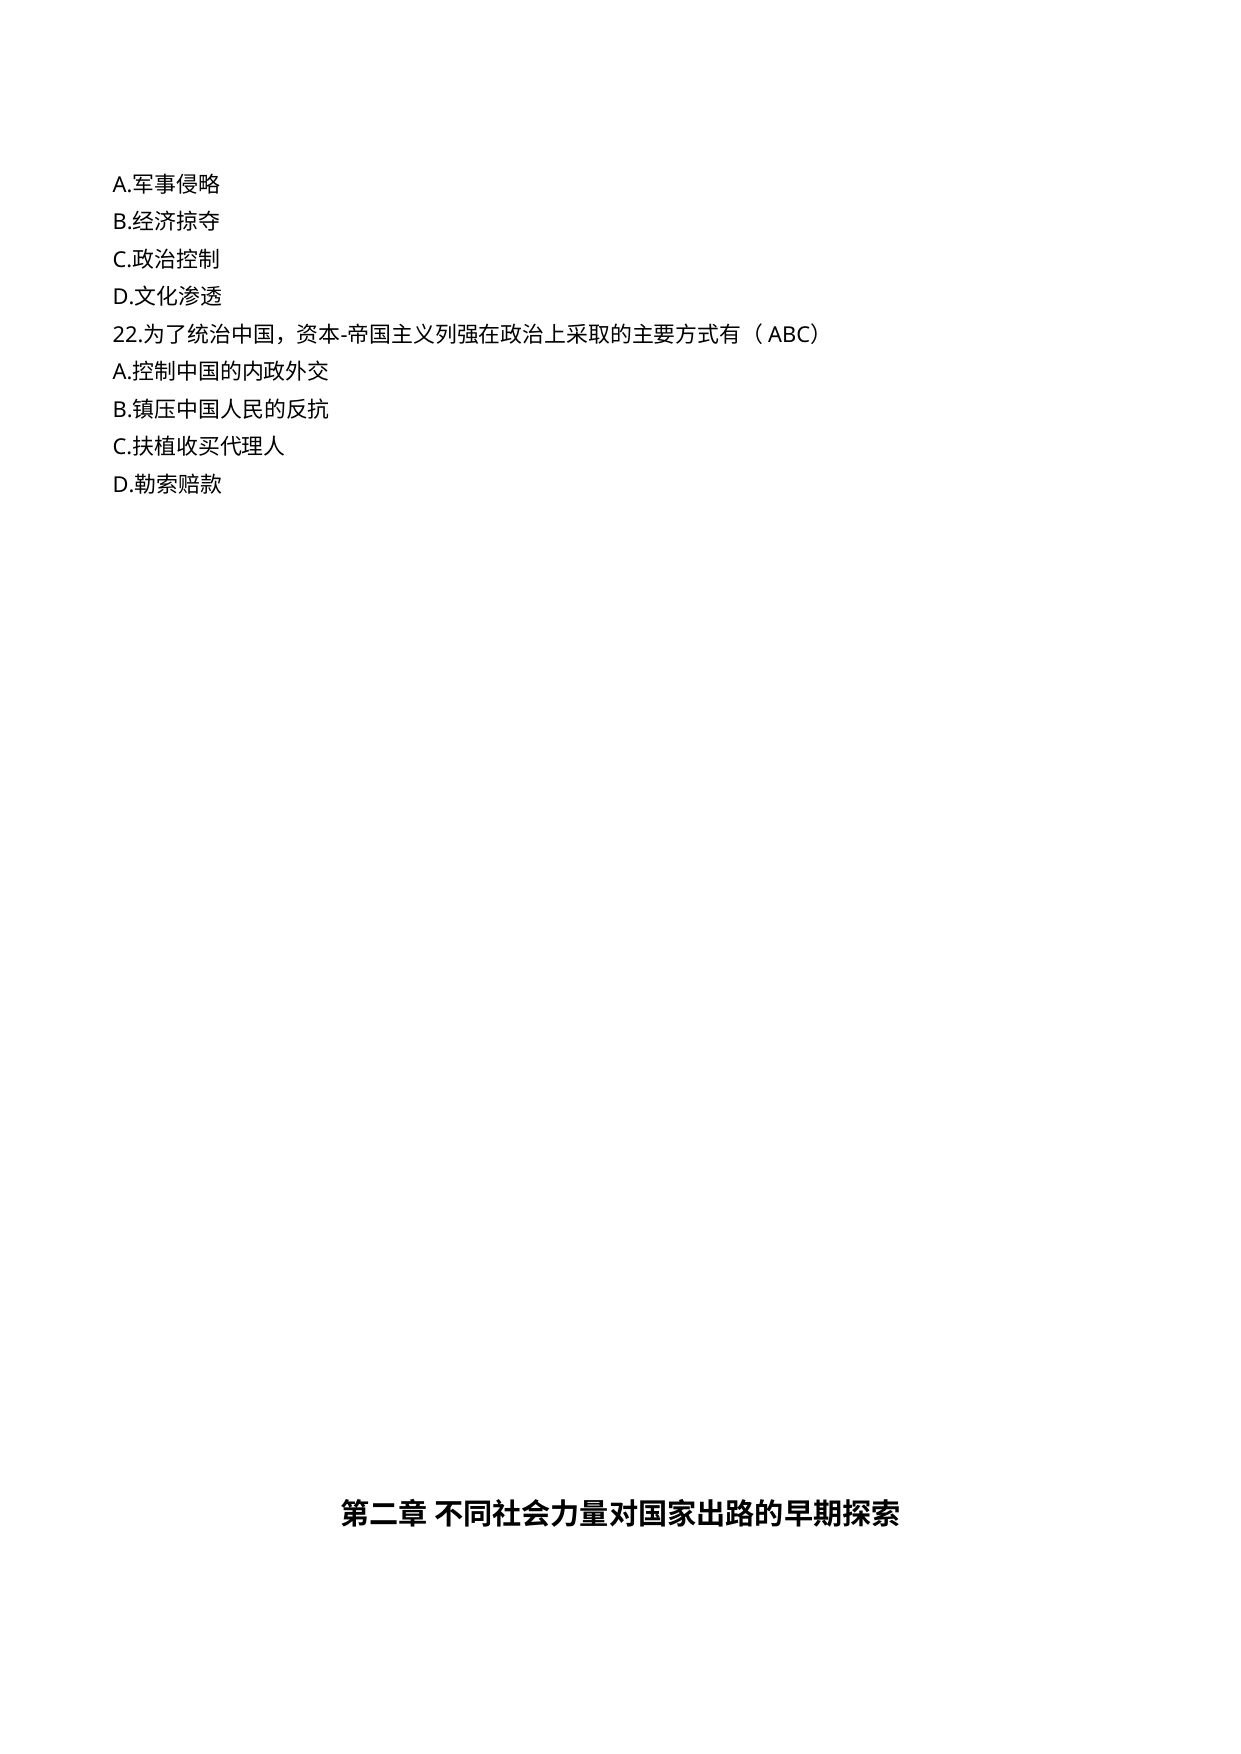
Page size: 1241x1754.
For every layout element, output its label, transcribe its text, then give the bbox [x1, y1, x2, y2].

text 22.为了统治中国，资本-帝国主义列强在政治上采取的主要方式有（ ABC） [112, 312, 1128, 349]
text D.勒索赔款 [112, 462, 1128, 499]
text C.扶植收买代理人 [112, 424, 1128, 462]
text C.政治控制 [112, 237, 1128, 274]
text B.经济掠夺 [112, 199, 1128, 237]
text 第二章 不同社会力量对国家出路的早期探索 [112, 1479, 1128, 1544]
text A.控制中国的内政外交 [112, 349, 1128, 387]
text D.文化渗透 [112, 274, 1128, 312]
text B.镇压中国人民的反抗 [112, 387, 1128, 424]
text A.军事侵略 [112, 162, 1128, 199]
